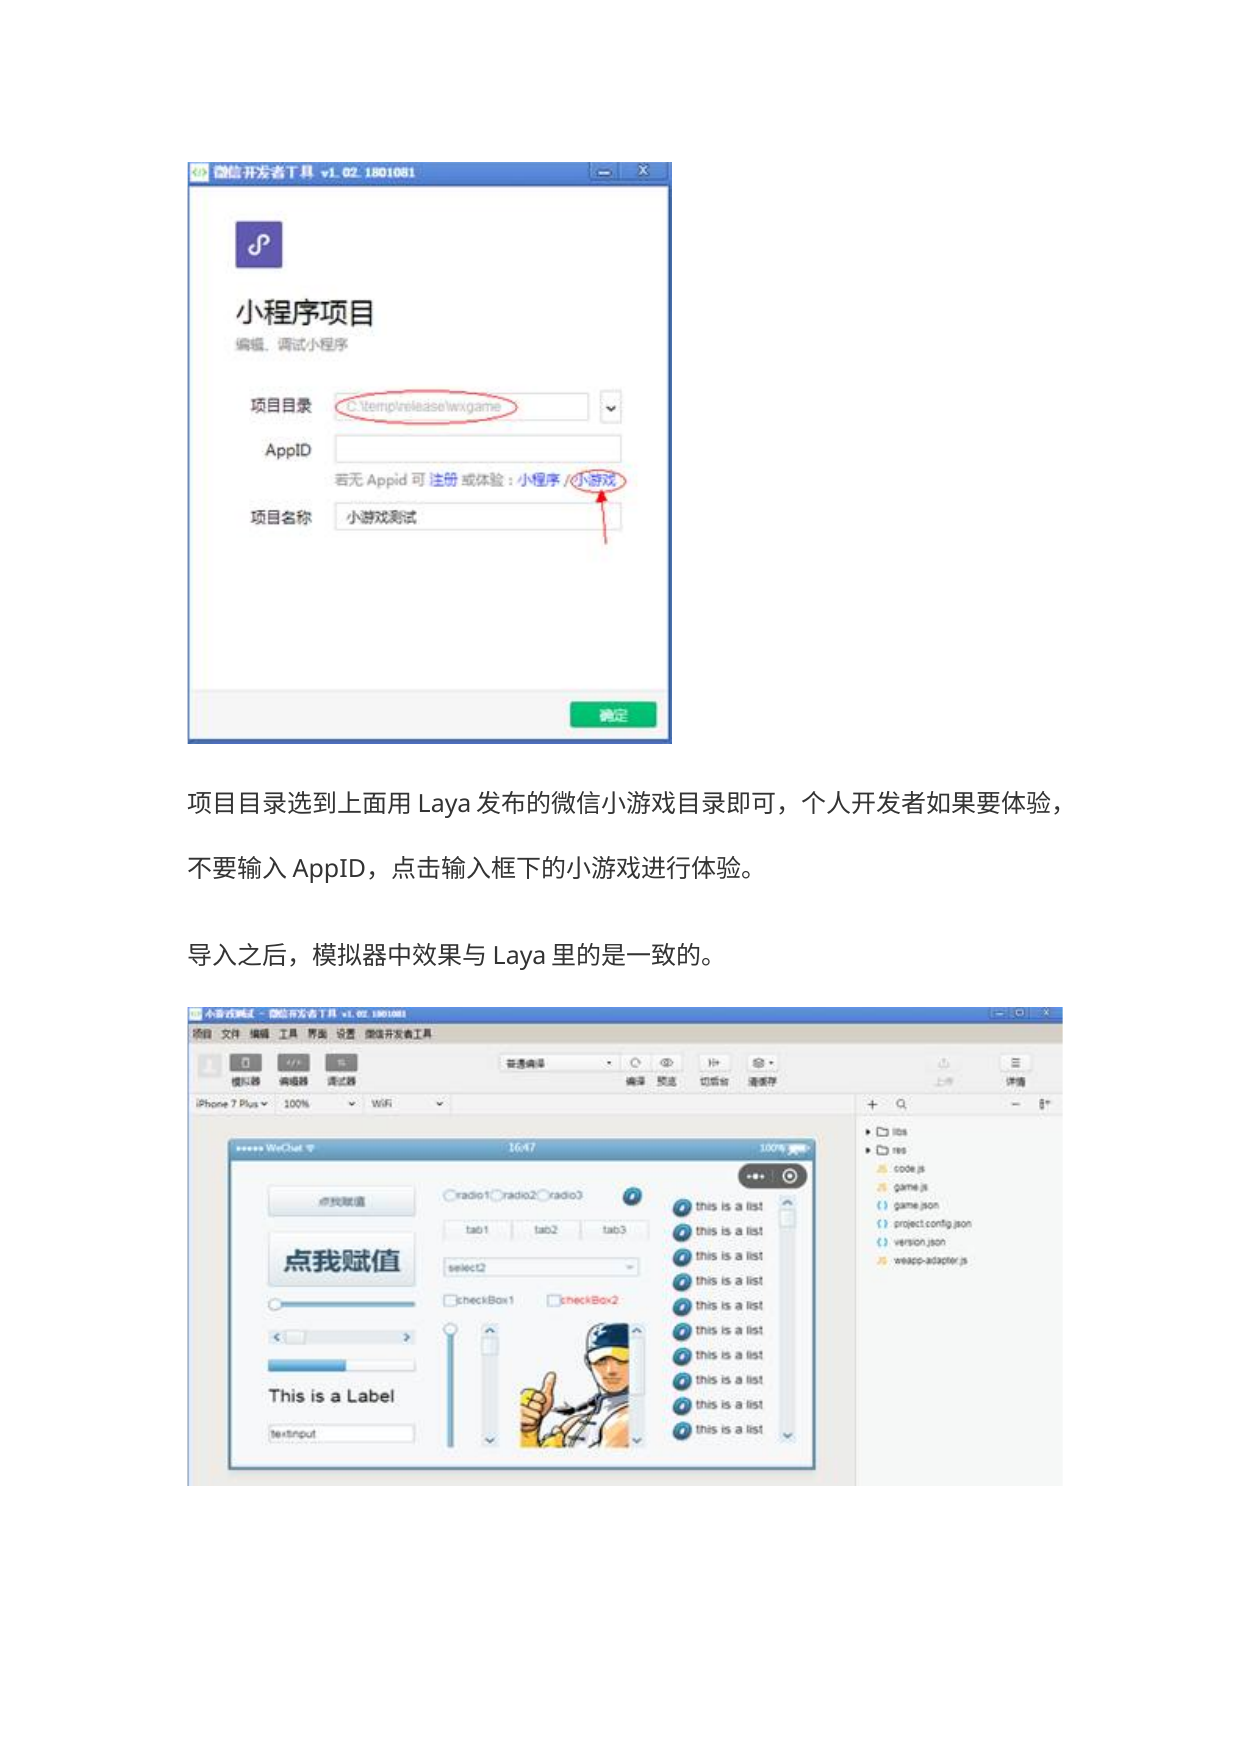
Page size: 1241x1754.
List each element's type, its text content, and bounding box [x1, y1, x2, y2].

text 项目目录选到上面用Laya发布的微信小游戏目录即可，个人开发者如果要体验，不要输入AppID，点击输入框下的小游戏进行体验。 [187, 769, 1053, 899]
text 导入之后，模拟器中效果与Laya里的是一致的。 [187, 921, 1053, 986]
picture [187, 1007, 1063, 1486]
picture [187, 162, 672, 744]
